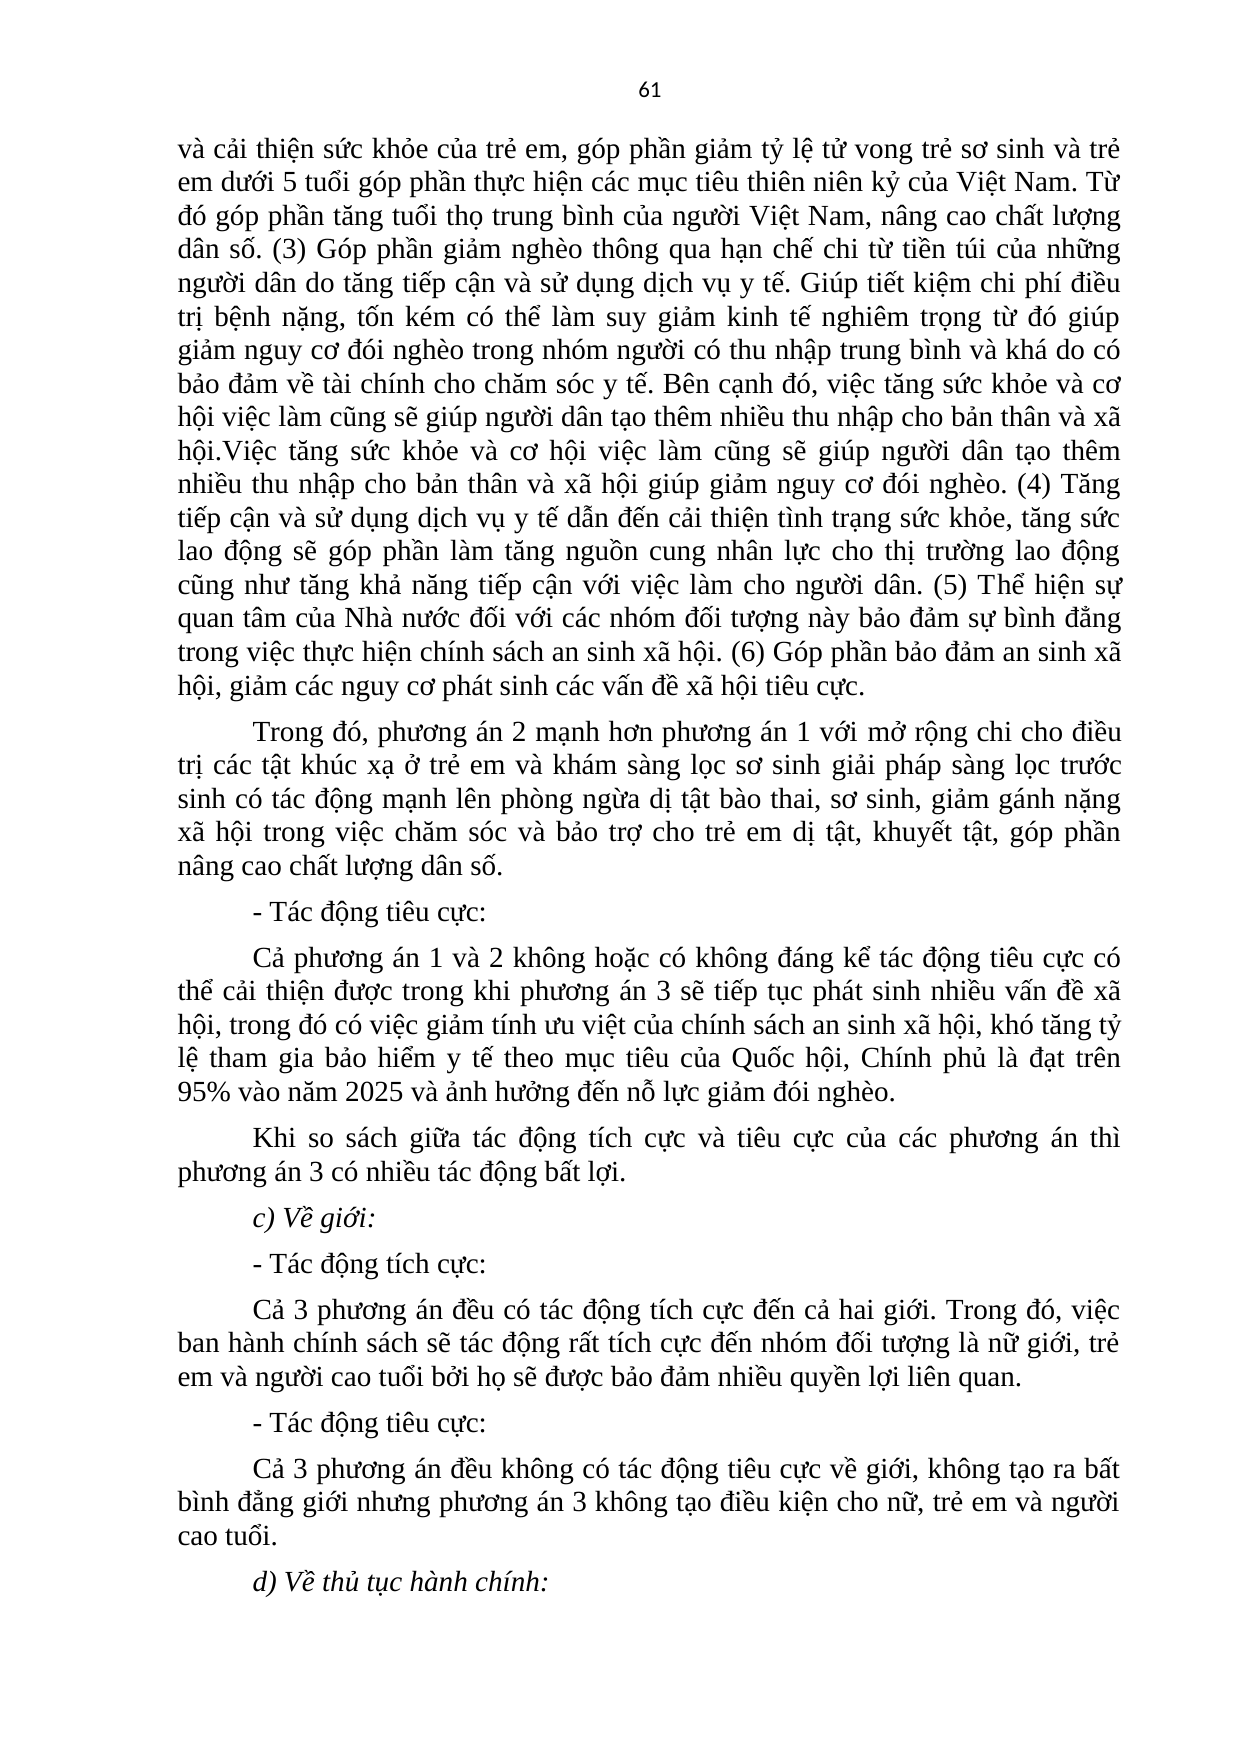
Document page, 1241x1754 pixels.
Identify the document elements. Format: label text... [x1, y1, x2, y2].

text d) Về thủ tục hành chính: [177, 1564, 1122, 1598]
text Cả 3 phương án đều có tác động tích cực đến cả hai giới. Trong đó, việc ban hành chính sách sẽ tác động rất tích cực đến nhóm đối tượng là nữ giới, trẻ em và người cao tuổi bởi họ sẽ được bảo đảm nhiều quyền lợi liên quan. [177, 1292, 1122, 1392]
text - Tác động tiêu cực: [177, 894, 1122, 927]
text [177, 131, 1122, 701]
text c) Về giới: [177, 1200, 1122, 1233]
text - Tác động tích cực: [177, 1246, 1122, 1279]
text - Tác động tiêu cực: [177, 1405, 1122, 1438]
text Cả phương án 1 và 2 không hoặc có không đáng kể tác động tiêu cực có thể cải thiện được trong khi phương án 3 sẽ tiếp tục phát sinh nhiều vấn đề xã hội, trong đó có việc giảm tính ưu việt của chính sách an sinh xã hội, khó tăng tỷ lệ tham gia bảo hiểm y tế theo mục tiêu của Quốc hội, Chính phủ là đạt trên 95% vào năm 2025 và ảnh hưởng đến nỗ lực giảm đói nghèo. [177, 940, 1122, 1108]
text Cả 3 phương án đều không có tác động tiêu cực về giới, không tạo ra bất bình đẳng giới nhưng phương án 3 không tạo điều kiện cho nữ, trẻ em và người cao tuổi. [177, 1451, 1122, 1552]
text Khi so sách giữa tác động tích cực và tiêu cực của các phương án thì phương án 3 có nhiều tác động bất lợi. [177, 1120, 1122, 1187]
text Trong đó, phương án 2 mạnh hơn phương án 1 với mở rộng chi cho điều trị các tật khúc xạ ở trẻ em và khám sàng lọc sơ sinh giải pháp sàng lọc trước sinh có tác động mạnh lên phòng ngừa dị tật bào thai, sơ sinh, giảm gánh nặng xã hội trong việc chăm sóc và bảo trợ cho trẻ em dị tật, khuyết tật, góp phần nâng cao chất lượng dân số. [177, 714, 1122, 881]
